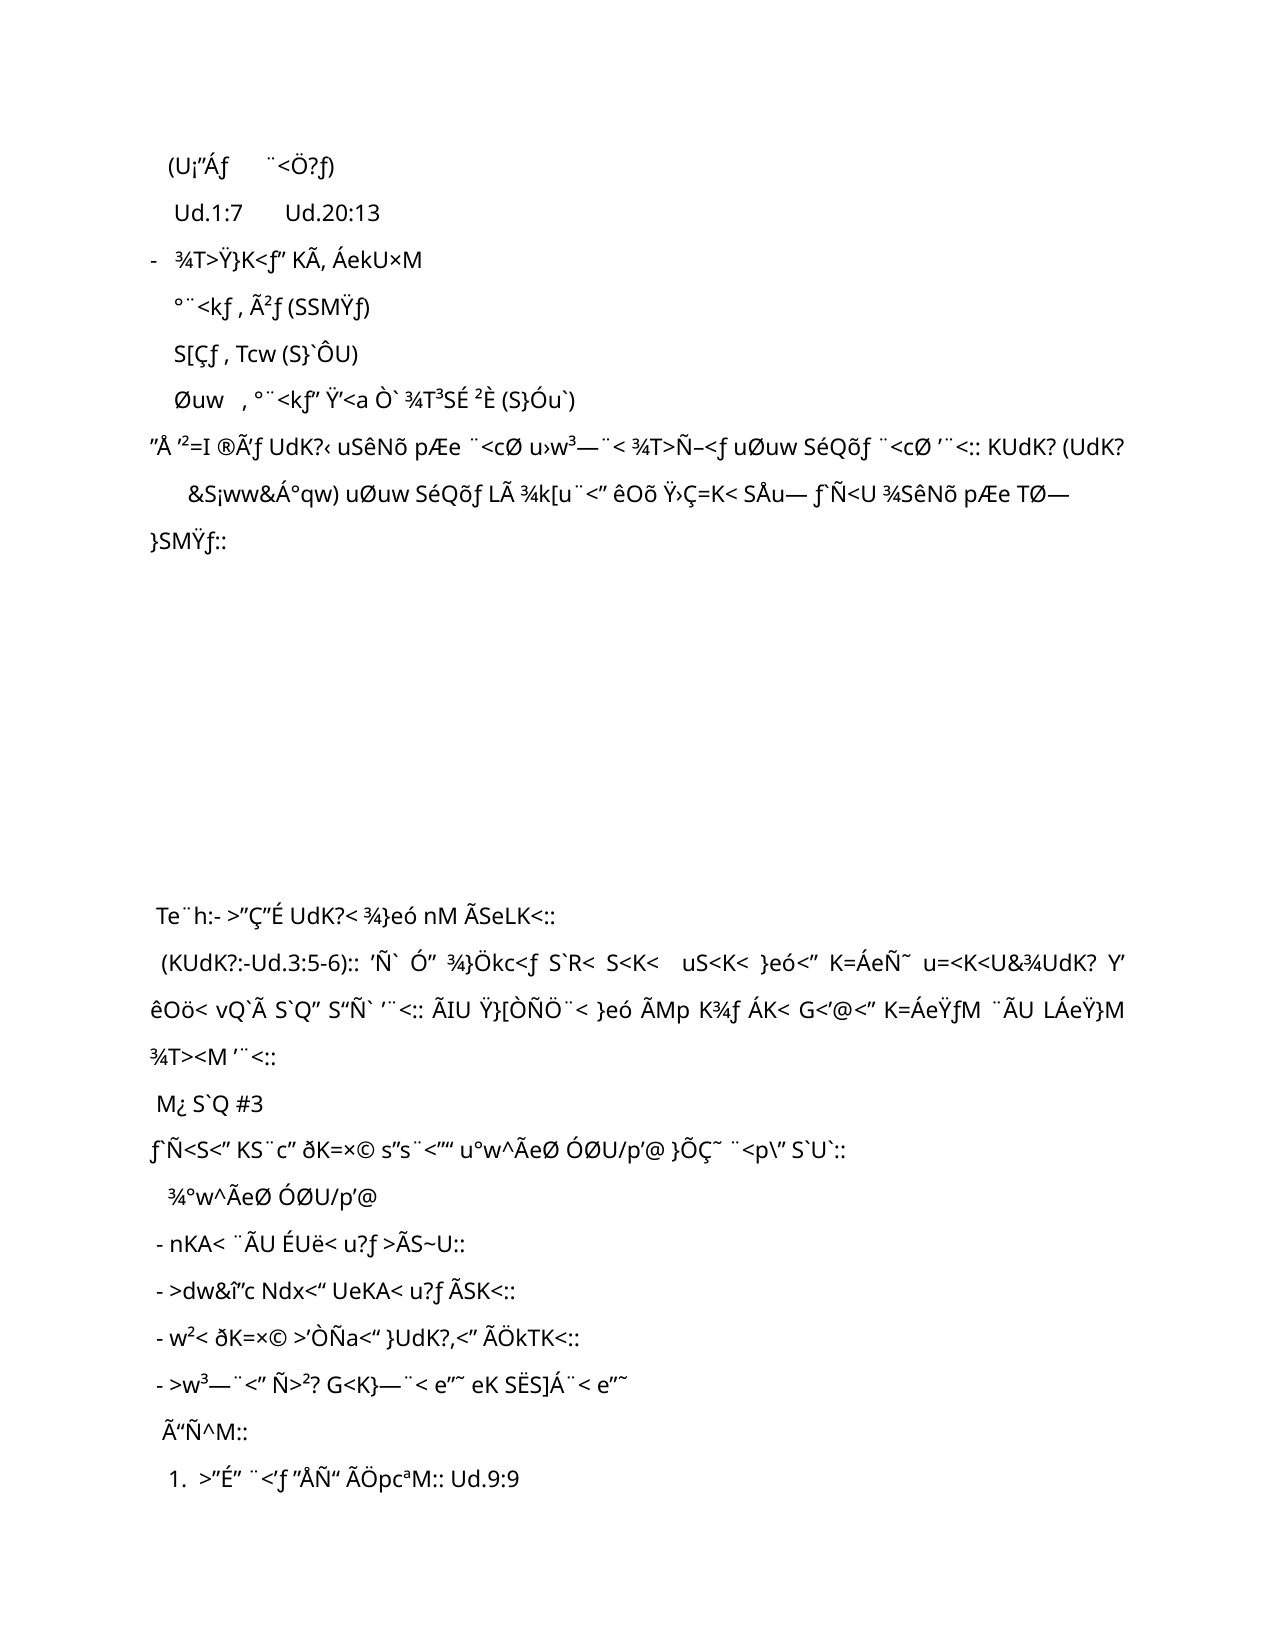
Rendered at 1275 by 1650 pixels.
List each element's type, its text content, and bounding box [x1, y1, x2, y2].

text }SMŸƒ:: [150, 525, 1125, 556]
text ”Å ’²=I ®Ã’ƒ UdK?­‹ uSêNõ pÆe ¨<cØ u›w³—¨< ¾T>Ñ–<ƒ uØuw SéQõƒ ¨<cØ ’¨<:: KUdK? (UdK?&S¡ww&Á°qw) uØuw SéQõƒ LÃ ¾k[u¨<” êOõ Ÿ›Ç=K< SÅu— ƒ`Ñ<U ¾SêNõ pÆe TØ— [150, 431, 1125, 509]
text Ud.1:7 Ud.20:13 [150, 197, 1125, 228]
text - >dw&î”c Ndx<“ UeKA< u?ƒ ÃSK<:: [150, 1275, 1125, 1306]
text (U¡”Áƒ ¨<Ö?ƒ) [150, 150, 1125, 181]
text S[Çƒ , Tcw (S}`ÔU) [150, 337, 1125, 369]
text ¾°w^ÃeØ ÓØU/p’@ [150, 1181, 1125, 1212]
text (KUdK?:-Ud.3:5-6):: ’Ñ` Ó” ¾}Ökc<ƒ S`R< S<K< uS<K< }eó­<” K=ÁeÑ˜ u=<K<U&¾UdK? Y’ êOö< vQ`Ã S`Q” S“Ñ` ’¨<:: ÃIU Ÿ}[ÒÑÖ¨< }eó ÃMp K¾ƒ ÁK< G<’@­<” K=ÁeŸƒM ¨ÃU LÁeŸ}M ¾T><M ’¨<:: [150, 947, 1125, 1072]
text - >w³—¨<” Ñ>²? G<K}—¨< e”˜ eK SËS]Á¨< e”˜ [150, 1369, 1125, 1400]
text M¿ S`Q #3 [150, 1087, 1125, 1119]
text - w²< ðK=×© >’ÒÑa<“ }UdK?,<” ÃÖkTK<:: [150, 1322, 1125, 1353]
text Te¨h:- >”Ç”É UdK?­< ¾}eó nM ÃSeLK<:: [150, 900, 1125, 931]
text ƒ`Ñ<S<” KS¨c” ðK=×© s”s¨<”“ u°w^ÃeØ ÓØU/p’@ }ÕÇ˜ ¨<p\” S`U`:: [150, 1134, 1125, 1166]
text Øuw , °¨<kƒ” Ÿ’<a Ò` ¾T³SÉ ²È (S}Óu`) [150, 384, 1125, 416]
text - nKA< ¨ÃU ÉUë< u?ƒ >ÃS~U:: [150, 1228, 1125, 1259]
text °¨<kƒ , Ã²ƒ (SSMŸƒ) [150, 291, 1125, 322]
text 1. >”É” ¨<’ƒ ”ÅÑ“ ÃÖpcªM:: Ud.9:9 [150, 1462, 1125, 1494]
text - ¾T>Ÿ}K<ƒ” KÃ, ÁekU×M [150, 244, 1125, 275]
text Ã“Ñ^M:: [150, 1416, 1125, 1447]
